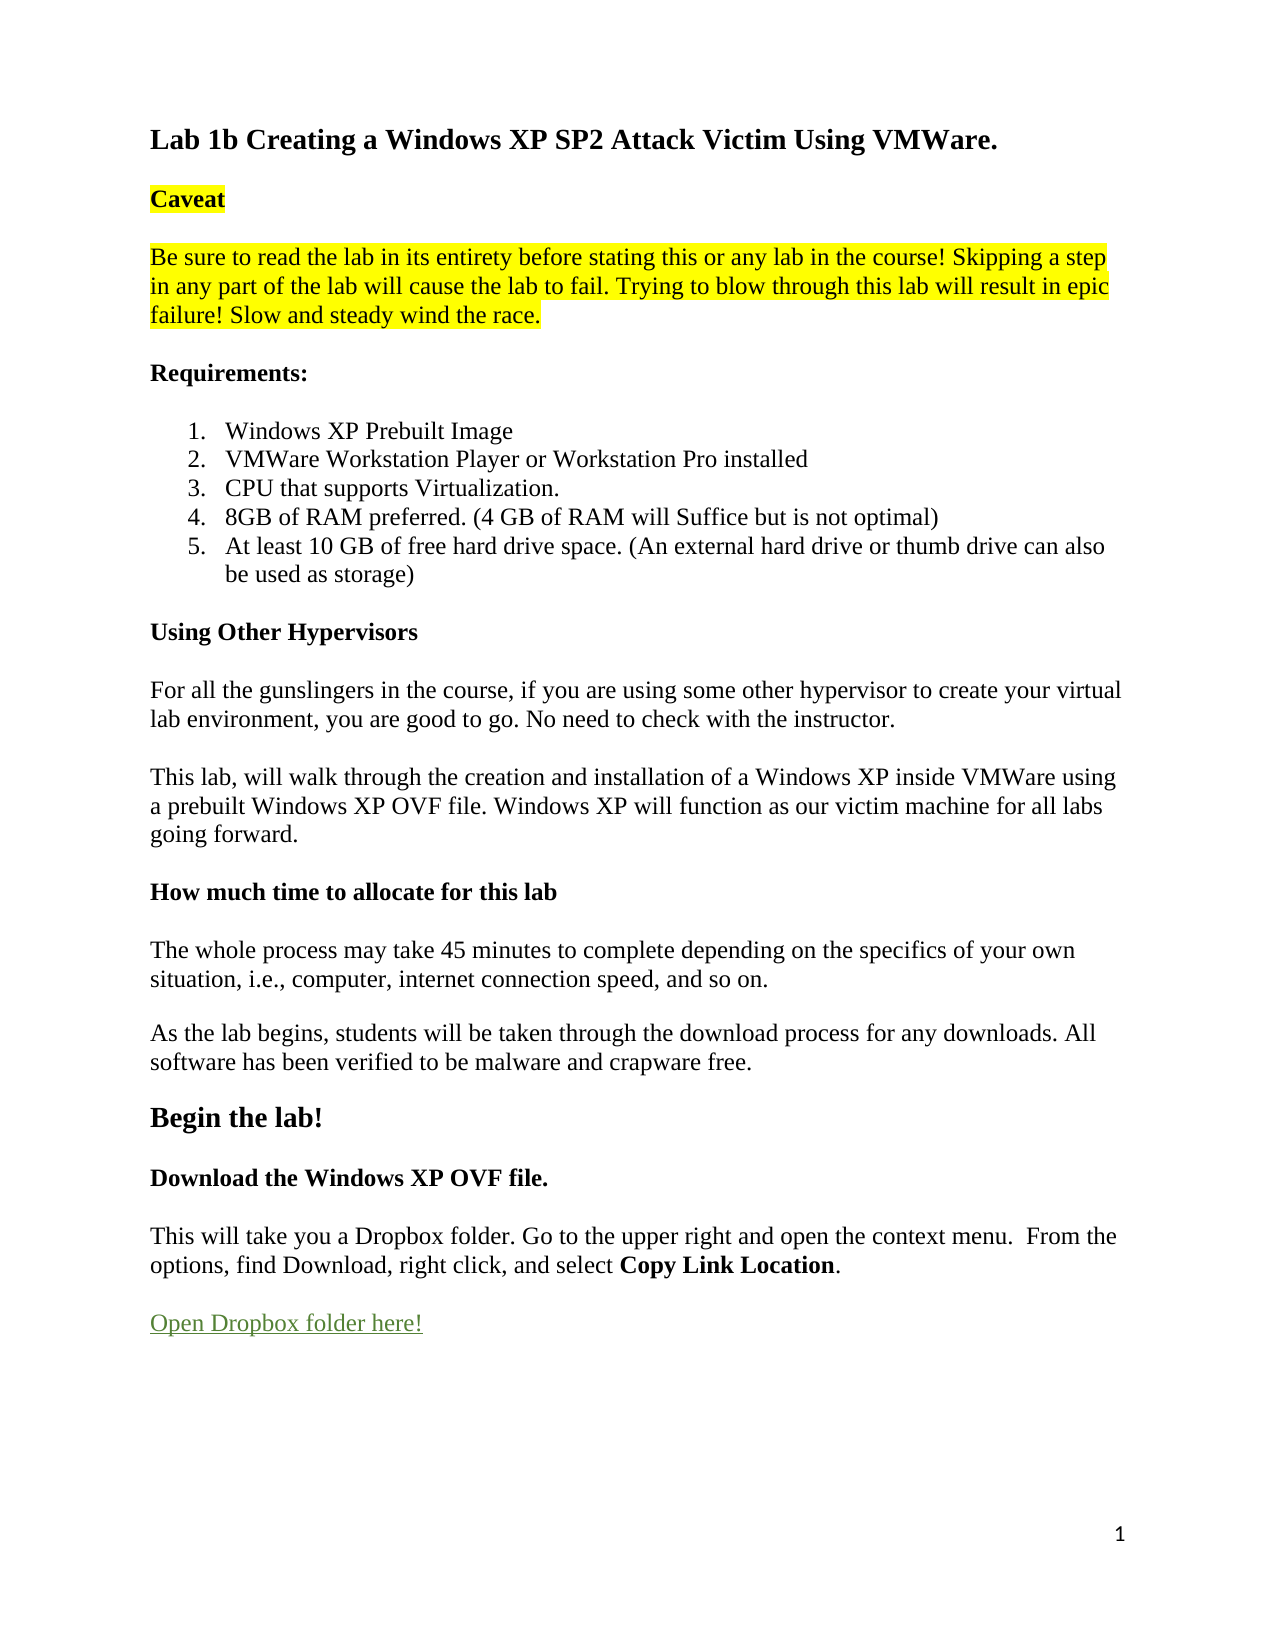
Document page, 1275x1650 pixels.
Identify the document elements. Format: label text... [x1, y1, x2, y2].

text Caveat [150, 184, 1125, 213]
text Requirements: [150, 358, 1125, 387]
list At least 10 GB of free hard drive space. (An external hard drive or thumb drive can also be used as storage) [187, 531, 1125, 588]
text Begin the lab! [150, 1100, 1125, 1134]
text How much time to allocate for this lab [150, 877, 1125, 906]
list 8GB of RAM preferred. (4 GB of RAM will Suffice but is not optimal) [187, 502, 1125, 531]
text Be sure to read the lab in its entirety before stating this or any lab in the course! Skipping a step in any part of the lab will cause the lab to fail. Trying to blow through this lab will result in epic failure! Slow and steady wind the race. [150, 242, 1125, 329]
text This lab, will walk through the creation and installation of a Windows XP inside VMWare using a prebuilt Windows XP OVF file. Windows XP will function as our victim machine for all labs going forward. [150, 762, 1125, 848]
text For all the gunslingers in the course, if you are using some other hypervisor to create your virtual lab environment, you are good to go. No need to check with the instructor. [150, 675, 1125, 733]
text Open Dropbox folder here! [150, 1308, 1125, 1336]
text This will take you a Dropbox folder. Go to the upper right and open the context menu. From the options, find Download, right click, and select Copy Link Location. [150, 1221, 1125, 1278]
text Download the Windows XP OVF file. [150, 1163, 1125, 1192]
text Using Other Hypervisors [150, 617, 1125, 646]
text Lab 1b Creating a Windows XP SP2 Attack Victim Using VMWare. [150, 122, 1125, 155]
text The whole process may take 45 minutes to complete depending on the specifics of your own situation, i.e., computer, internet connection speed, and so on. [150, 935, 1125, 993]
list VMWare Workstation Player or Workstation Pro installed [187, 444, 1125, 473]
list Windows XP Prebuilt Image [187, 416, 1125, 444]
text As the lab begins, students will be taken through the download process for any downloads. All software has been verified to be malware and crapware free. [150, 1018, 1125, 1075]
list CPU that supports Virtualization. [187, 473, 1125, 502]
